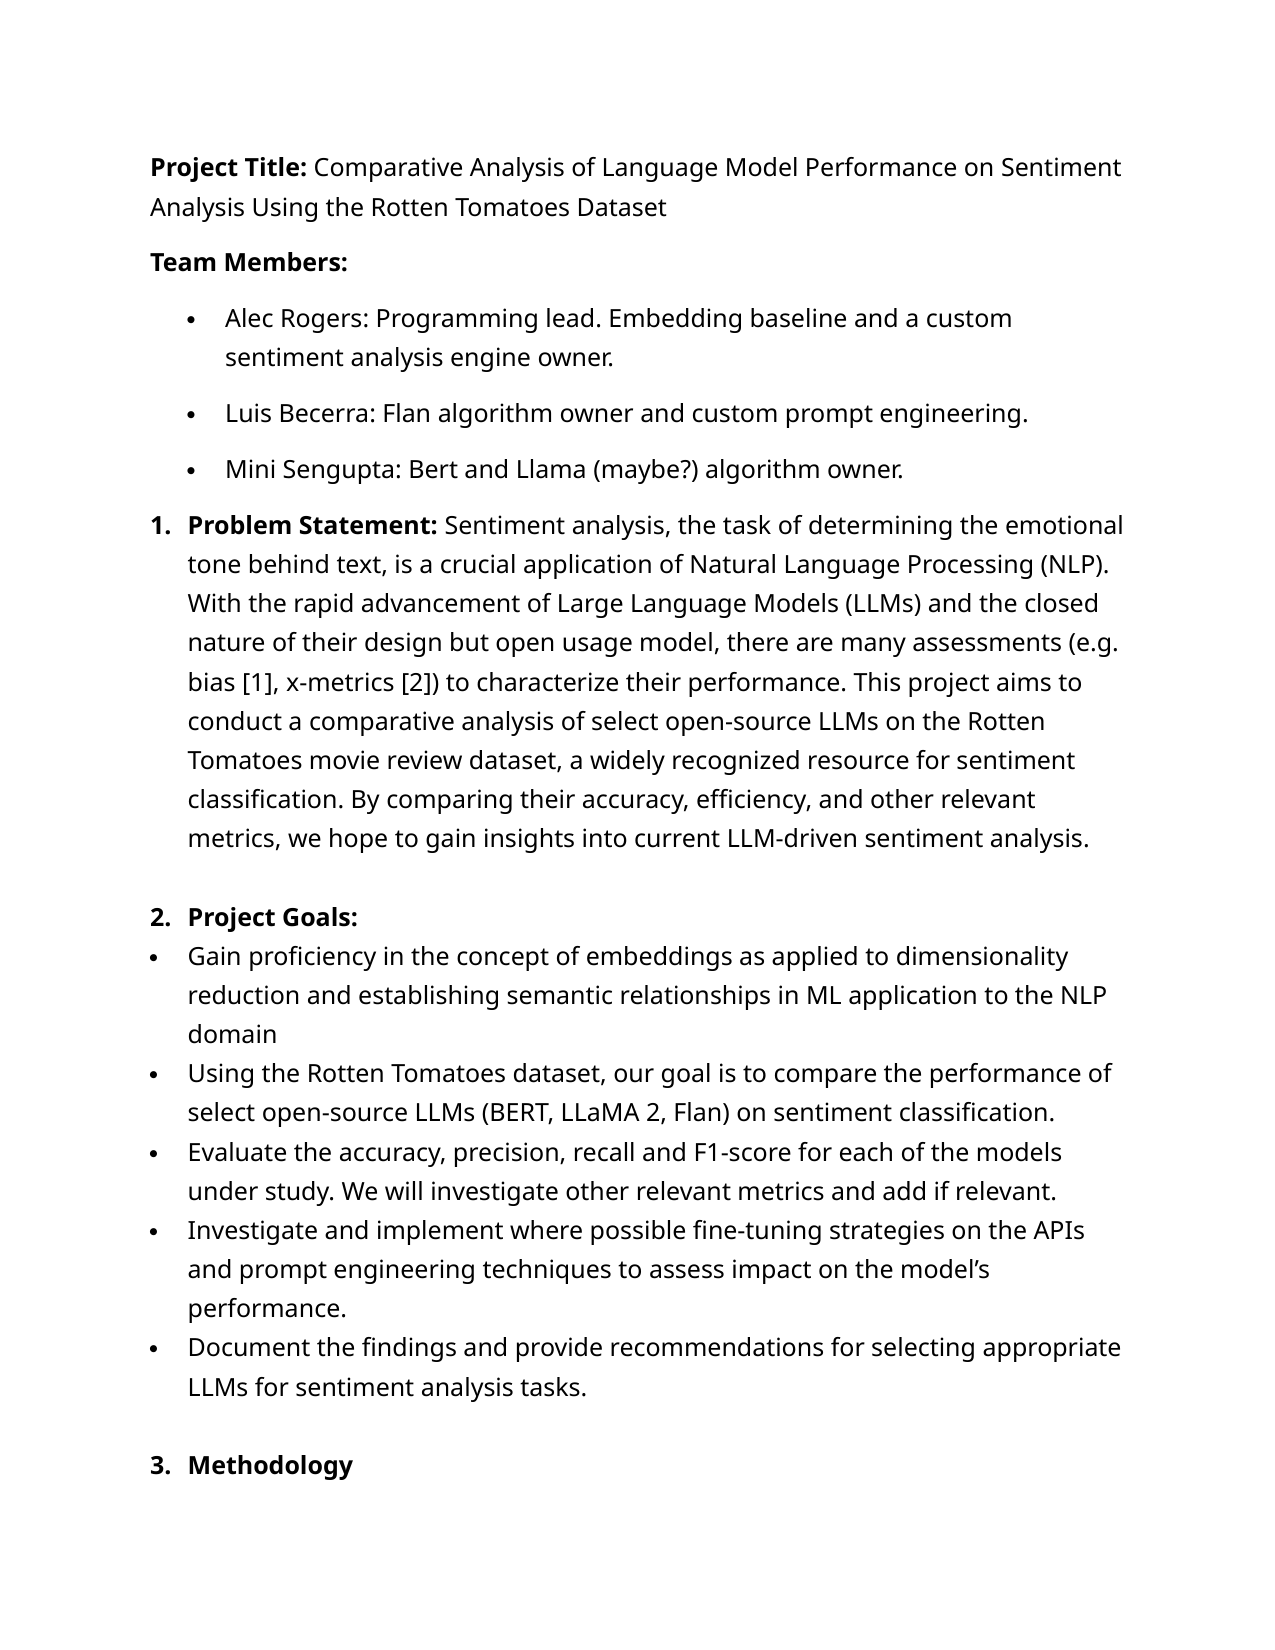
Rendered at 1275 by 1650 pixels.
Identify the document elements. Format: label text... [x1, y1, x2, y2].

list Document the findings and provide recommendations for selecting appropriate LLMs for sentiment analysis tasks. [150, 1330, 1125, 1403]
list Project Goals: [150, 899, 1125, 933]
list Gain proficiency in the concept of embeddings as applied to dimensionality reduction and establishing semantic relationships in ML application to the NLP domain [150, 938, 1125, 1051]
list Investigate and implement where possible fine-tuning strategies on the APIs and prompt engineering techniques to assess impact on the model’s performance. [150, 1212, 1125, 1325]
list Using the Rotten Tomatoes dataset, our goal is to compare the performance of select open-source LLMs (BERT, LLaMA 2, Flan) on sentiment classification. [150, 1056, 1125, 1129]
list Evaluate the accuracy, precision, recall and F1-score for each of the models under study. We will investigate other relevant metrics and add if relevant. [150, 1134, 1125, 1207]
list Alec Rogers: Programming lead. Embedding baseline and a custom sentiment analysis engine owner. [187, 301, 1125, 374]
text Project Title: Comparative Analysis of Language Model Performance on Sentiment Analysis Using the Rotten Tomatoes Dataset [150, 150, 1125, 223]
text Team Members: [150, 245, 1125, 279]
list Methodology [150, 1447, 1125, 1482]
list Problem Statement: Sentiment analysis, the task of determining the emotional tone behind text, is a crucial application of Natural Language Processing (NLP). With the rapid advancement of Large Language Models (LLMs) and the closed nature of their design but open usage model, there are many assessments (e.g. bias, x-metrics) to characterize their performance. This project aims to conduct a comparative analysis of select open-source LLMs on the Rotten Tomatoes movie review dataset, a widely recognized resource for sentiment classification. By comparing their accuracy, efficiency, and other relevant metrics, we hope to gain insights into current LLM-driven sentiment analysis. [150, 507, 1125, 855]
list Luis Becerra: Flan algorithm owner and custom prompt engineering. [187, 396, 1125, 430]
list Mini Sengupta: Bert and Llama (maybe?) algorithm owner. [187, 452, 1125, 486]
